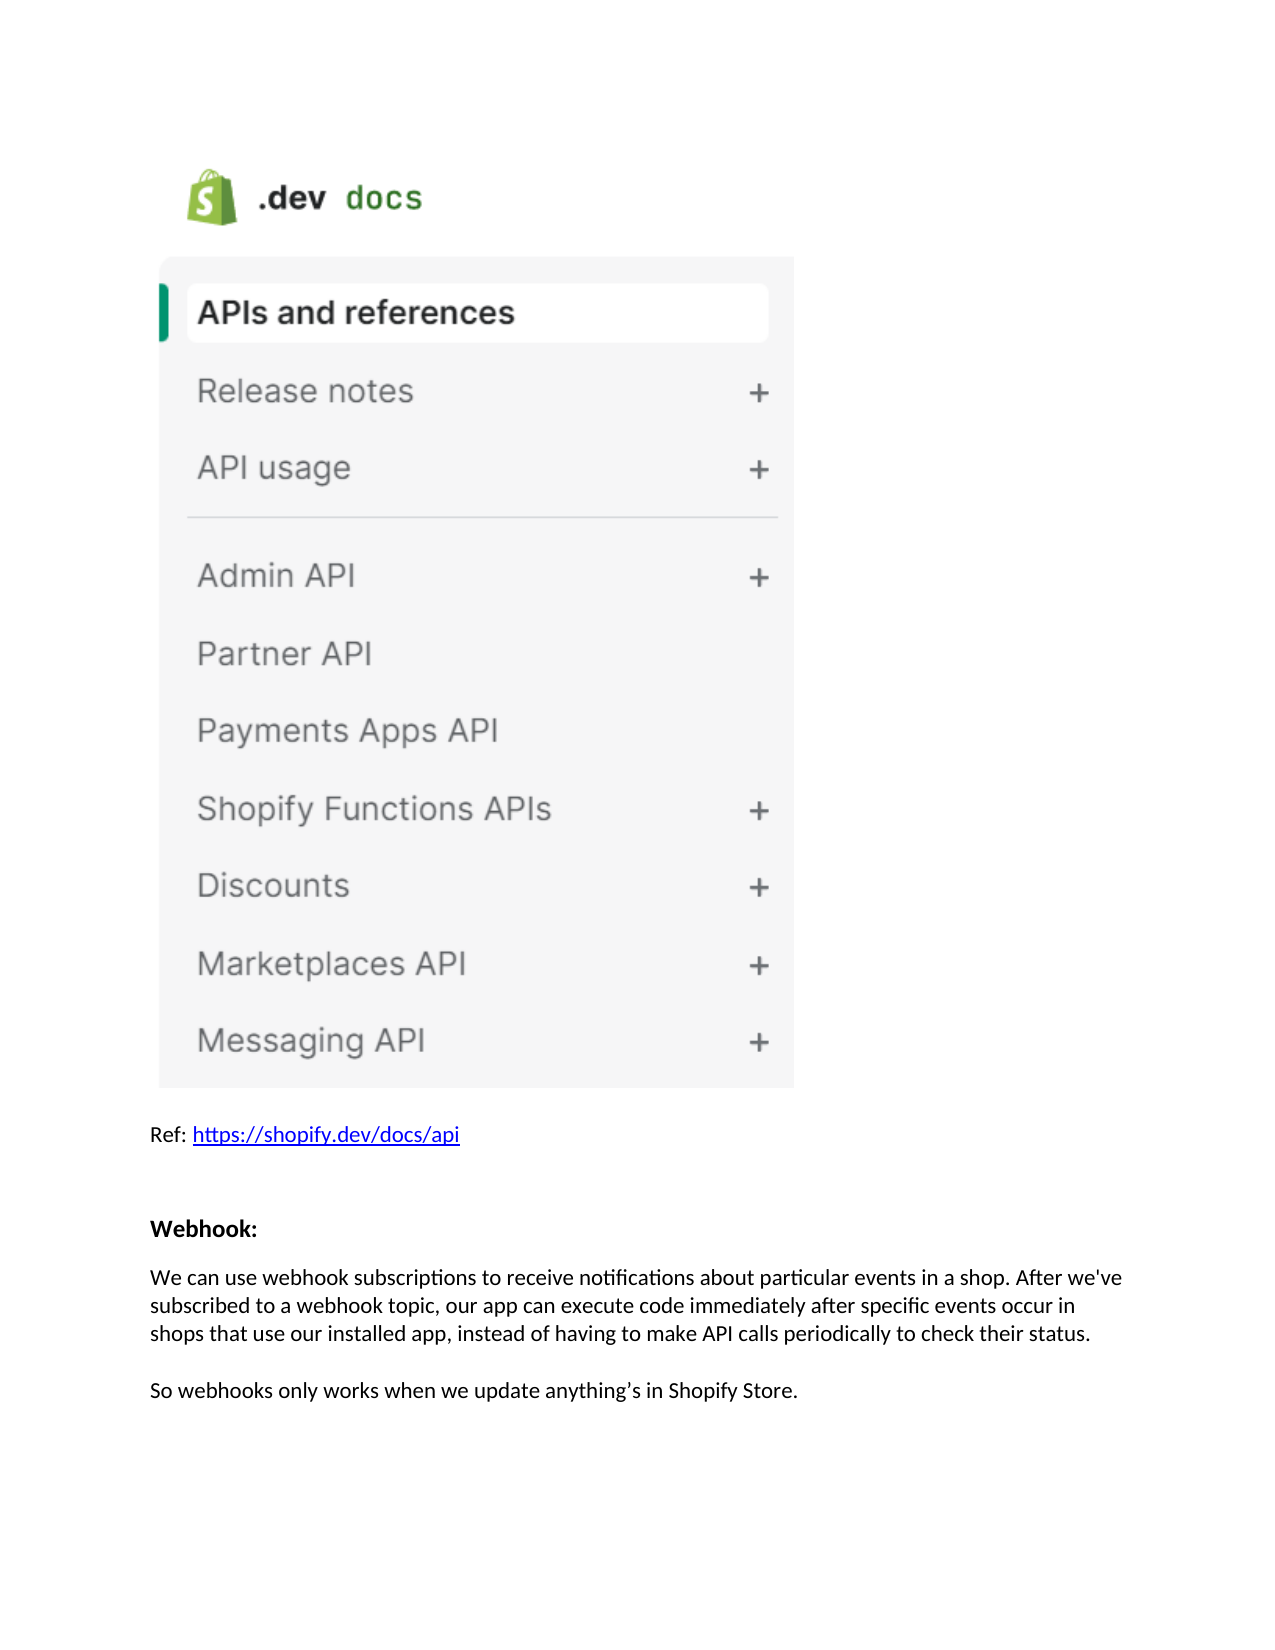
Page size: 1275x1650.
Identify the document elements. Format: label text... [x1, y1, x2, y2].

text Webhook: [150, 1214, 1125, 1244]
text We can use webhook subscriptions to receive notifications about particular events in a shop. After we've subscribed to a webhook topic, our app can execute code immediately after specific events occur in shops that use our installed app, instead of having to make API calls periodically to check their status. [150, 1263, 1125, 1347]
picture [150, 150, 794, 1088]
text So webhooks only works when we update anything’s in Shopify Store. [150, 1376, 1125, 1404]
